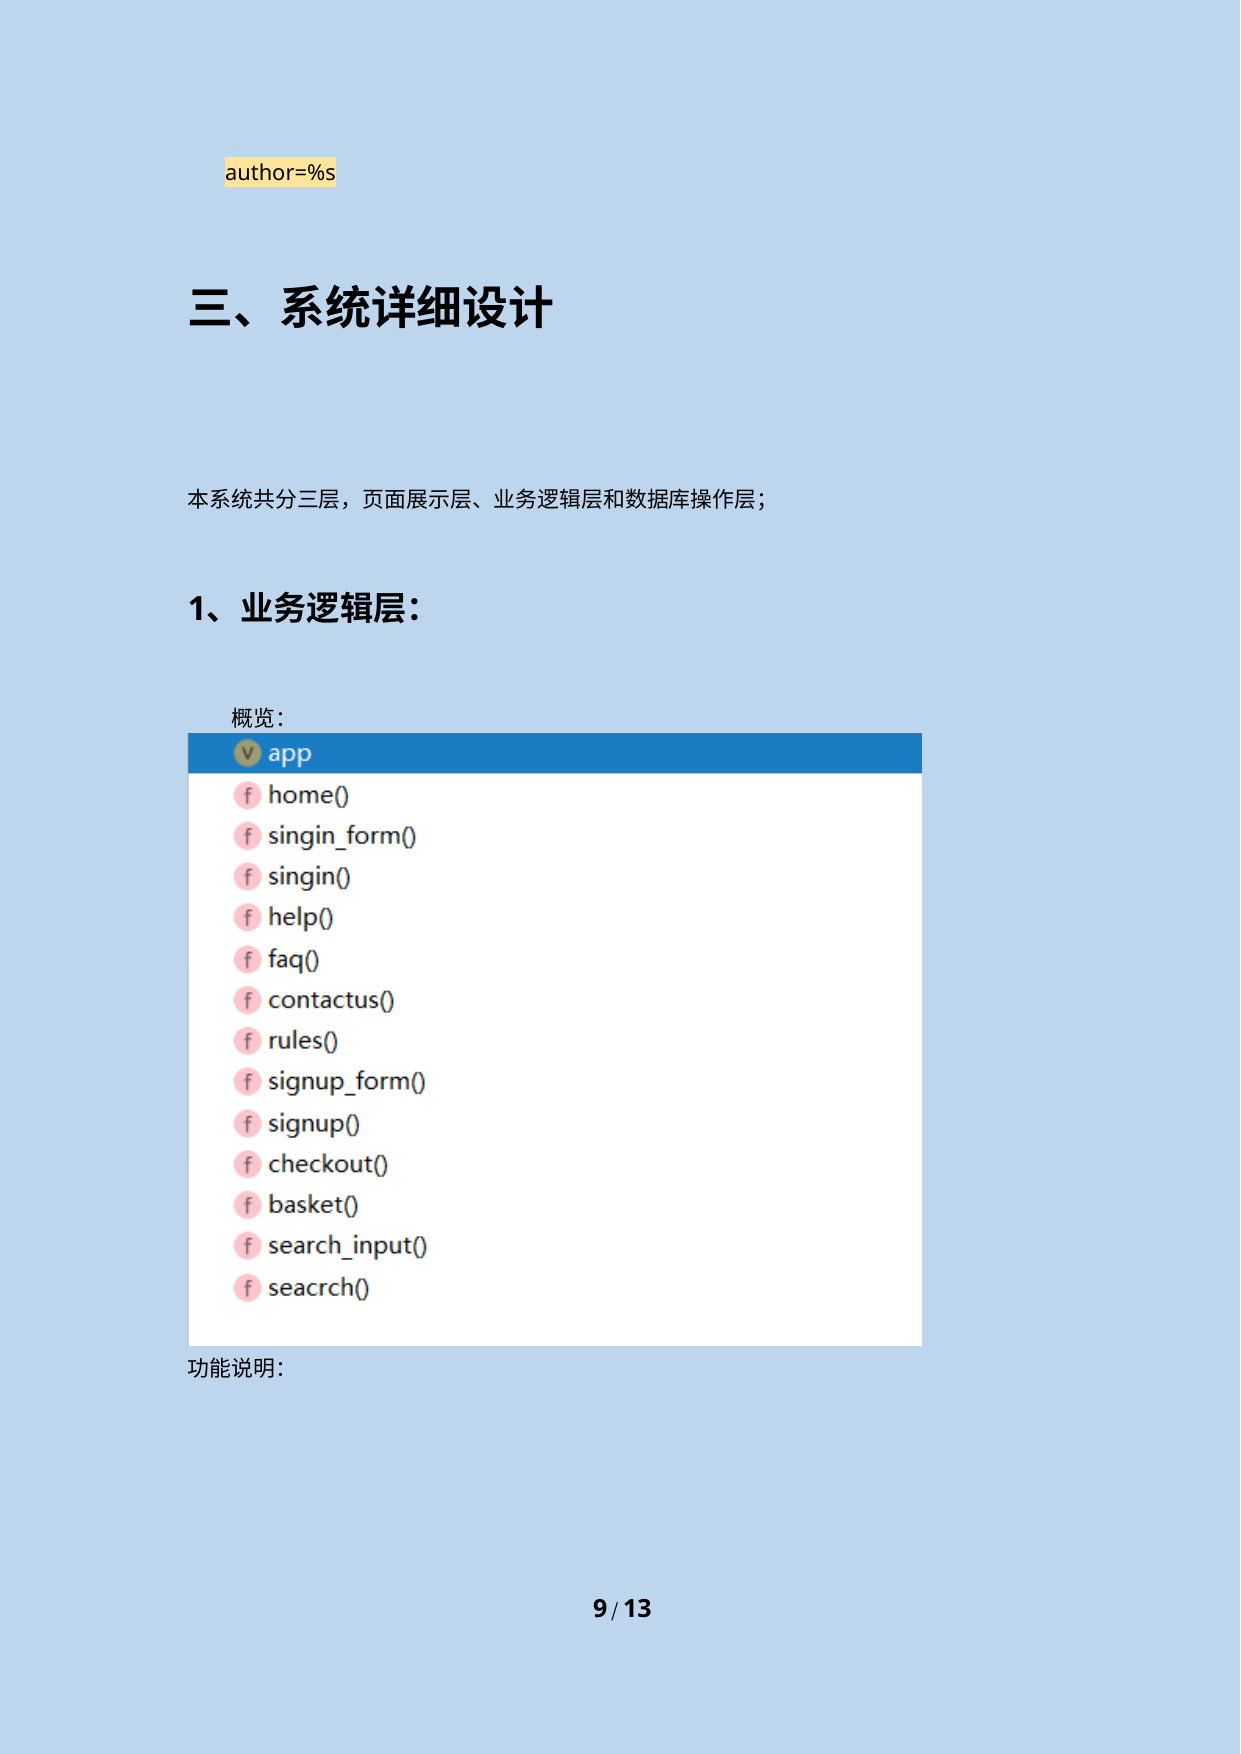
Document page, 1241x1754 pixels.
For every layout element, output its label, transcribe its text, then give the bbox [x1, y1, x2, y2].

text 功能说明： [187, 1351, 1053, 1383]
text 概览： [187, 701, 1053, 733]
text 本系统共分三层，页面展示层、业务逻辑层和数据库操作层； [187, 481, 1053, 514]
subtitle 三、系统详细设计 [187, 256, 1053, 353]
list select * from books where ISBN=%s or bookname=%s or type=%s or author=%s [225, 156, 1053, 188]
subtitle 1、业务逻辑层： [187, 573, 1053, 638]
picture [187, 733, 922, 1346]
